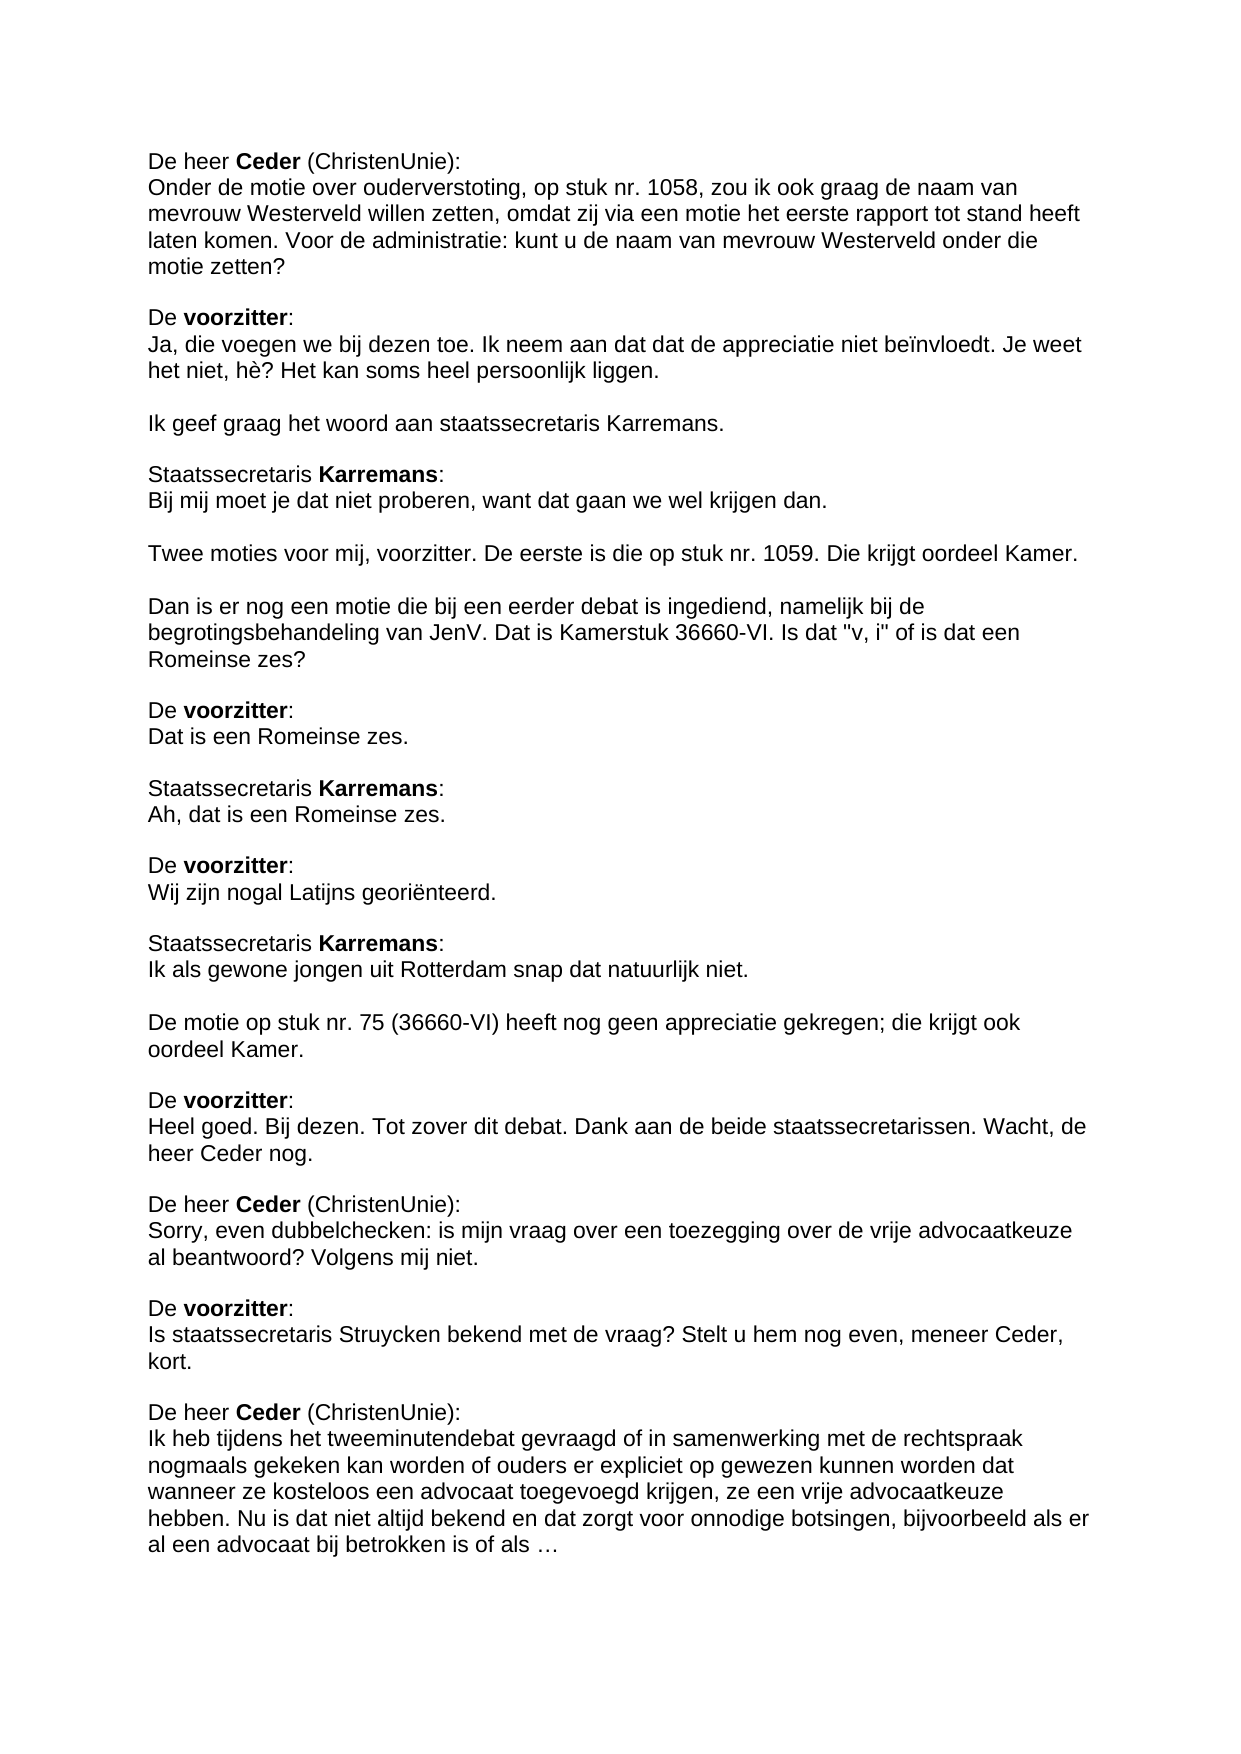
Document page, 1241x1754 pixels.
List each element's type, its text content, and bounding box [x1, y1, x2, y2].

text De voorzitter: Is staatssecretaris Struycken bekend met de vraag? Stelt u hem nog even, meneer Ceder, kort. [148, 1295, 1093, 1374]
text Staatssecretaris Karremans: Ah, dat is een Romeinse zes. [148, 775, 1093, 827]
text De voorzitter: Ja, die voegen we bij dezen toe. Ik neem aan dat dat de appreciatie niet beïnvloedt. Je weet het niet, hè? Het kan soms heel persoonlijk liggen. Ik geef graag het woord aan staatssecretaris Karremans. [148, 304, 1093, 436]
text Staatssecretaris Karremans: Ik als gewone jongen uit Rotterdam snap dat natuurlijk niet. De motie op stuk nr. 75 (36660-VI) heeft nog geen appreciatie gekregen; die krijgt ook oordeel Kamer. [148, 930, 1093, 1062]
text De voorzitter: Heel goed. Bij dezen. Tot zover dit debat. Dank aan de beide staatssecretarissen. Wacht, de heer Ceder nog. [148, 1087, 1093, 1166]
text De voorzitter: Wij zijn nogal Latijns georiënteerd. [148, 852, 1093, 905]
text De heer Ceder (ChristenUnie): Sorry, even dubbelchecken: is mijn vraag over een toezegging over de vrije advocaatkeuze al beantwoord? Volgens mij niet. [148, 1191, 1093, 1270]
text De heer Ceder (ChristenUnie): Onder de motie over ouderverstoting, op stuk nr. 1058, zou ik ook graag de naam van mevrouw Westerveld willen zetten, omdat zij via een motie het eerste rapport tot stand heeft laten komen. Voor de administratie: kunt u de naam van mevrouw Westerveld onder die motie zetten? [148, 148, 1093, 279]
text Staatssecretaris Karremans: Bij mij moet je dat niet proberen, want dat gaan we wel krijgen dan. Twee moties voor mij, voorzitter. De eerste is die op stuk nr. 1059. Die krijgt oordeel Kamer. Dan is er nog een motie die bij een eerder debat is ingediend, namelijk bij de begrotingsbehandeling van JenV. Dat is Kamerstuk 36660-VI. Is dat "v, i" of is dat een Romeinse zes? [148, 461, 1093, 672]
text De voorzitter: Dat is een Romeinse zes. [148, 697, 1093, 750]
text De heer Ceder (ChristenUnie): Ik heb tijdens het tweeminutendebat gevraagd of in samenwerking met de rechtspraak nogmaals gekeken kan worden of ouders er expliciet op gewezen kunnen worden dat wanneer ze kosteloos een advocaat toegevoegd krijgen, ze een vrije advocaatkeuze hebben. Nu is dat niet altijd bekend en dat zorgt voor onnodige botsingen, bijvoorbeeld als er al een advocaat bij betrokken is of als … [148, 1399, 1093, 1557]
